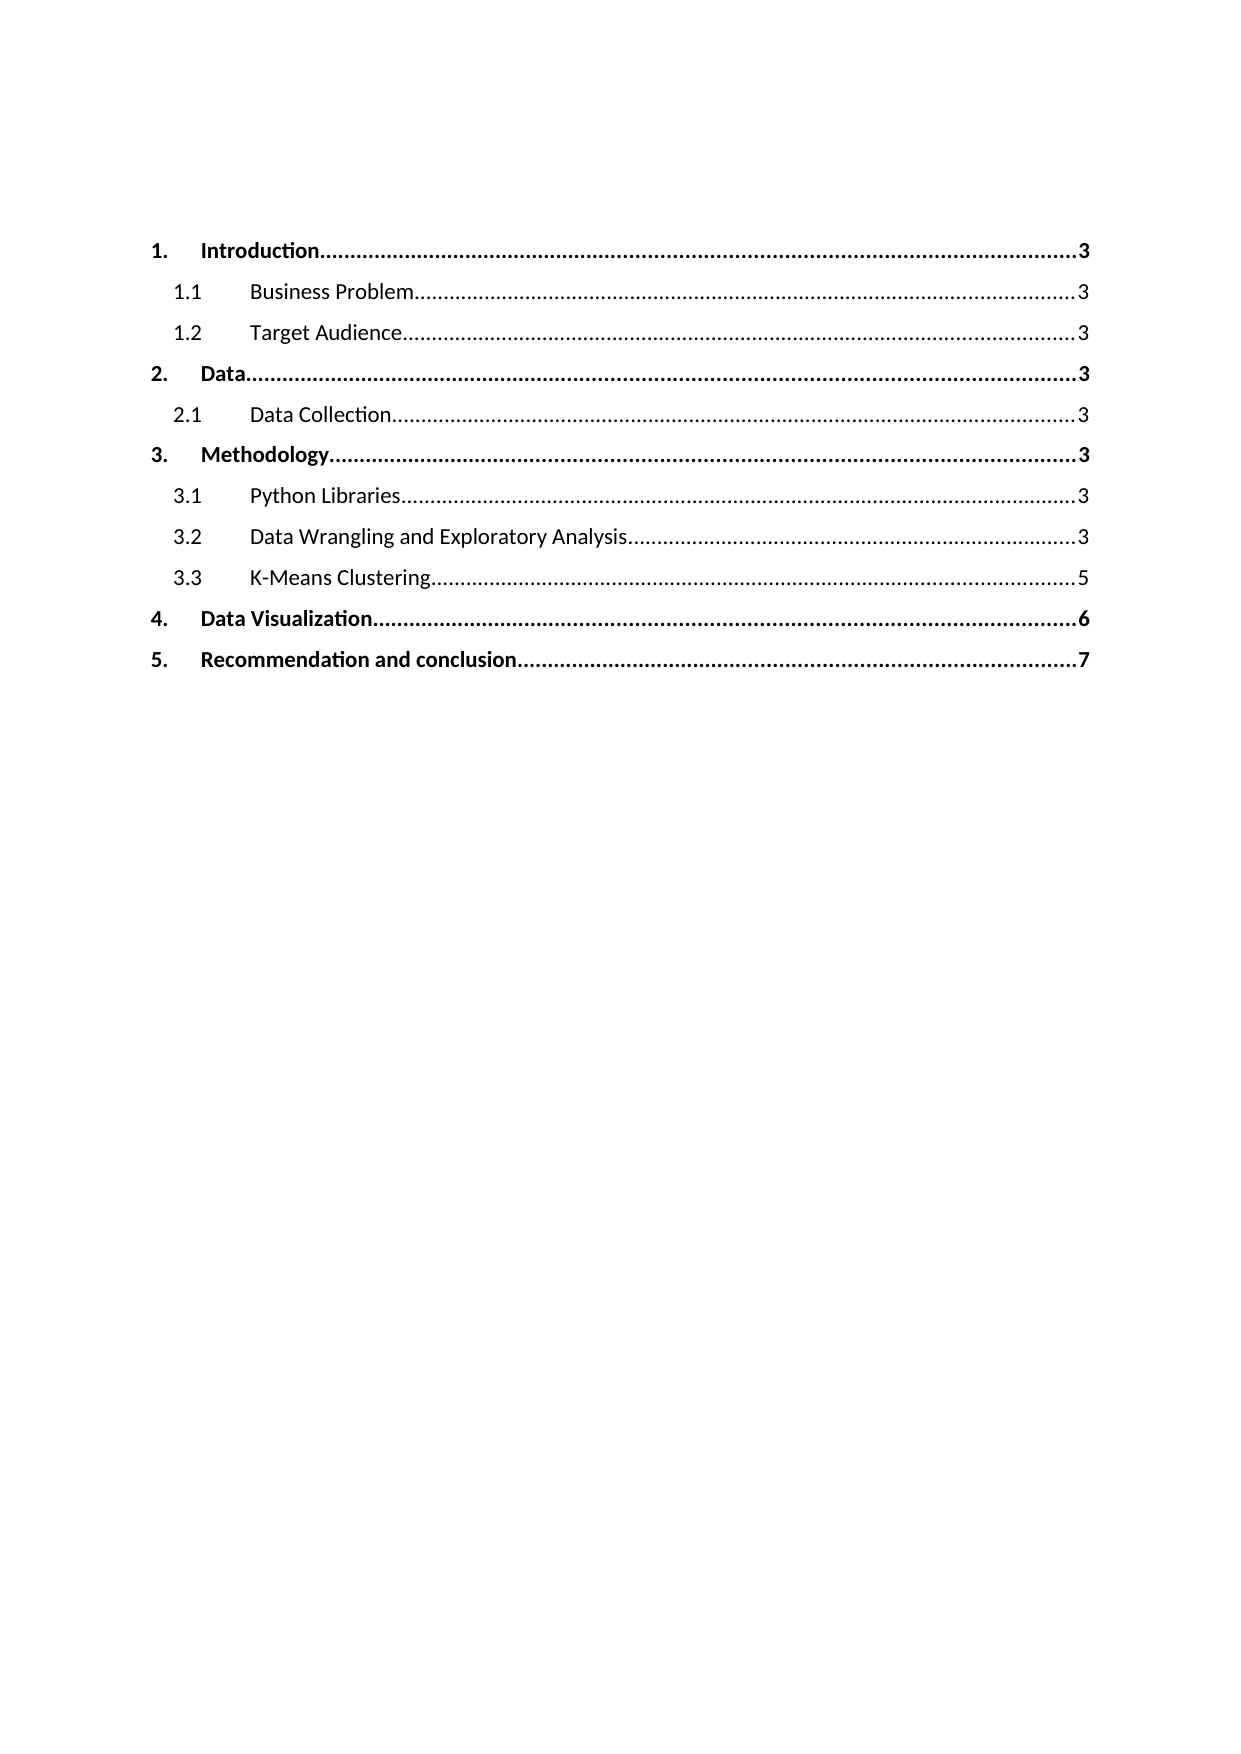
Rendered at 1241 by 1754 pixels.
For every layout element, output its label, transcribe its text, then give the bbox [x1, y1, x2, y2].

text 3. Methodology 3 [150, 441, 1090, 468]
text 3.1 Python Libraries 3 [173, 481, 1090, 509]
text 5. Recommendation and conclusion 7 [150, 645, 1090, 673]
text 3.3 K-Means Clustering 5 [173, 563, 1090, 591]
text 1.1 Business Problem 3 [173, 277, 1090, 305]
text 1. Introduction 3 [150, 236, 1090, 264]
text 3.2 Data Wrangling and Exploratory Analysis 3 [173, 522, 1090, 550]
text 1.2 Target Audience 3 [173, 318, 1090, 346]
text 2.1 Data Collection 3 [173, 400, 1090, 428]
text 2. Data 3 [150, 359, 1090, 387]
text 4. Data Visualization 6 [150, 604, 1090, 632]
